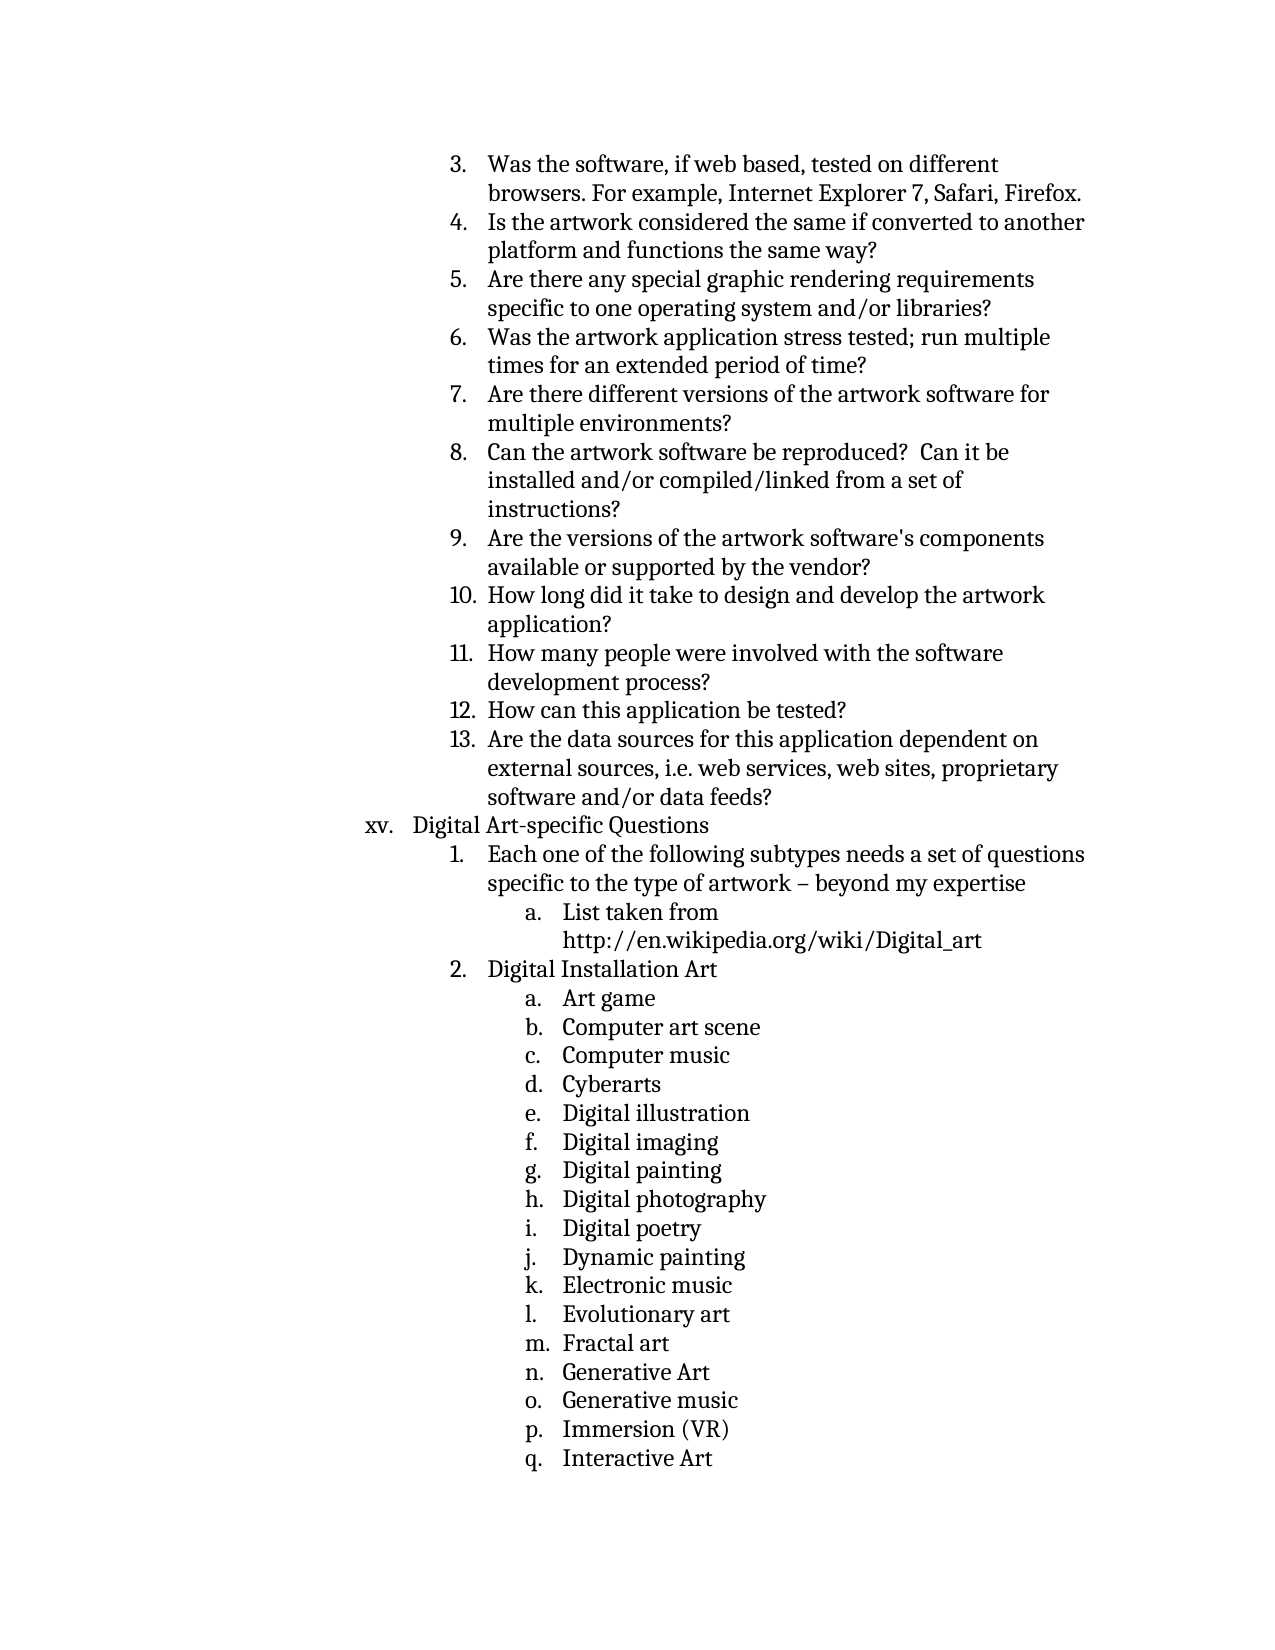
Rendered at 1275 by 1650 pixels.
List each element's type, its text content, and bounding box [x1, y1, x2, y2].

list Fractal art [525, 1329, 1087, 1357]
list Each one of the following subtypes needs a set of questions specific to the type of artwork – beyond my expertise [450, 840, 1087, 897]
list Digital poetry [525, 1214, 1087, 1242]
list Evolutionary art [525, 1300, 1087, 1329]
list Digital photography [525, 1185, 1087, 1214]
list Cyberarts [525, 1070, 1087, 1099]
list Was the software, if web based, tested on different browsers. For example, Internet Explorer 7, Safari, Firefox. [450, 150, 1087, 207]
list Generative music [525, 1386, 1087, 1415]
list Are there any special graphic rendering requirements specific to one operating system and/or libraries? [450, 265, 1087, 322]
list Art game [525, 984, 1087, 1012]
list Digital Art-specific Questions [394, 811, 1087, 840]
list Generative Art [525, 1357, 1087, 1386]
list Computer music [525, 1041, 1087, 1070]
list Digital imaging [525, 1127, 1087, 1156]
list Was the artwork application stress tested; run multiple times for an extended period of time? [450, 322, 1087, 380]
list Computer art scene [525, 1012, 1087, 1041]
list Digital painting [525, 1156, 1087, 1185]
list Immersion (VR) [525, 1415, 1087, 1444]
list Digital Installation Art [450, 955, 1087, 984]
list Are there different versions of the artwork software for multiple environments? [450, 380, 1087, 437]
list Can the artwork software be reproduced? Can it be installed and/or compiled/linked from a set of instructions? [450, 437, 1087, 524]
list Are the versions of the artwork software's components available or supported by the vendor? [450, 524, 1087, 581]
list Dynamic painting [525, 1242, 1087, 1271]
list List taken from http://en.wikipedia.org/wiki/Digital_art [525, 897, 1087, 955]
list Digital illustration [525, 1099, 1087, 1127]
list Are the data sources for this application dependent on external sources, i.e. web services, web sites, proprietary software and/or data feeds? [450, 725, 1087, 811]
list Interactive Art [525, 1444, 1087, 1472]
list Electronic music [525, 1271, 1087, 1300]
list How long did it take to design and develop the artwork application? [450, 581, 1087, 639]
list Is the artwork considered the same if converted to another platform and functions the same way? [450, 207, 1087, 265]
list How can this application be tested? [450, 696, 1087, 725]
list How many people were involved with the software development process? [450, 639, 1087, 696]
